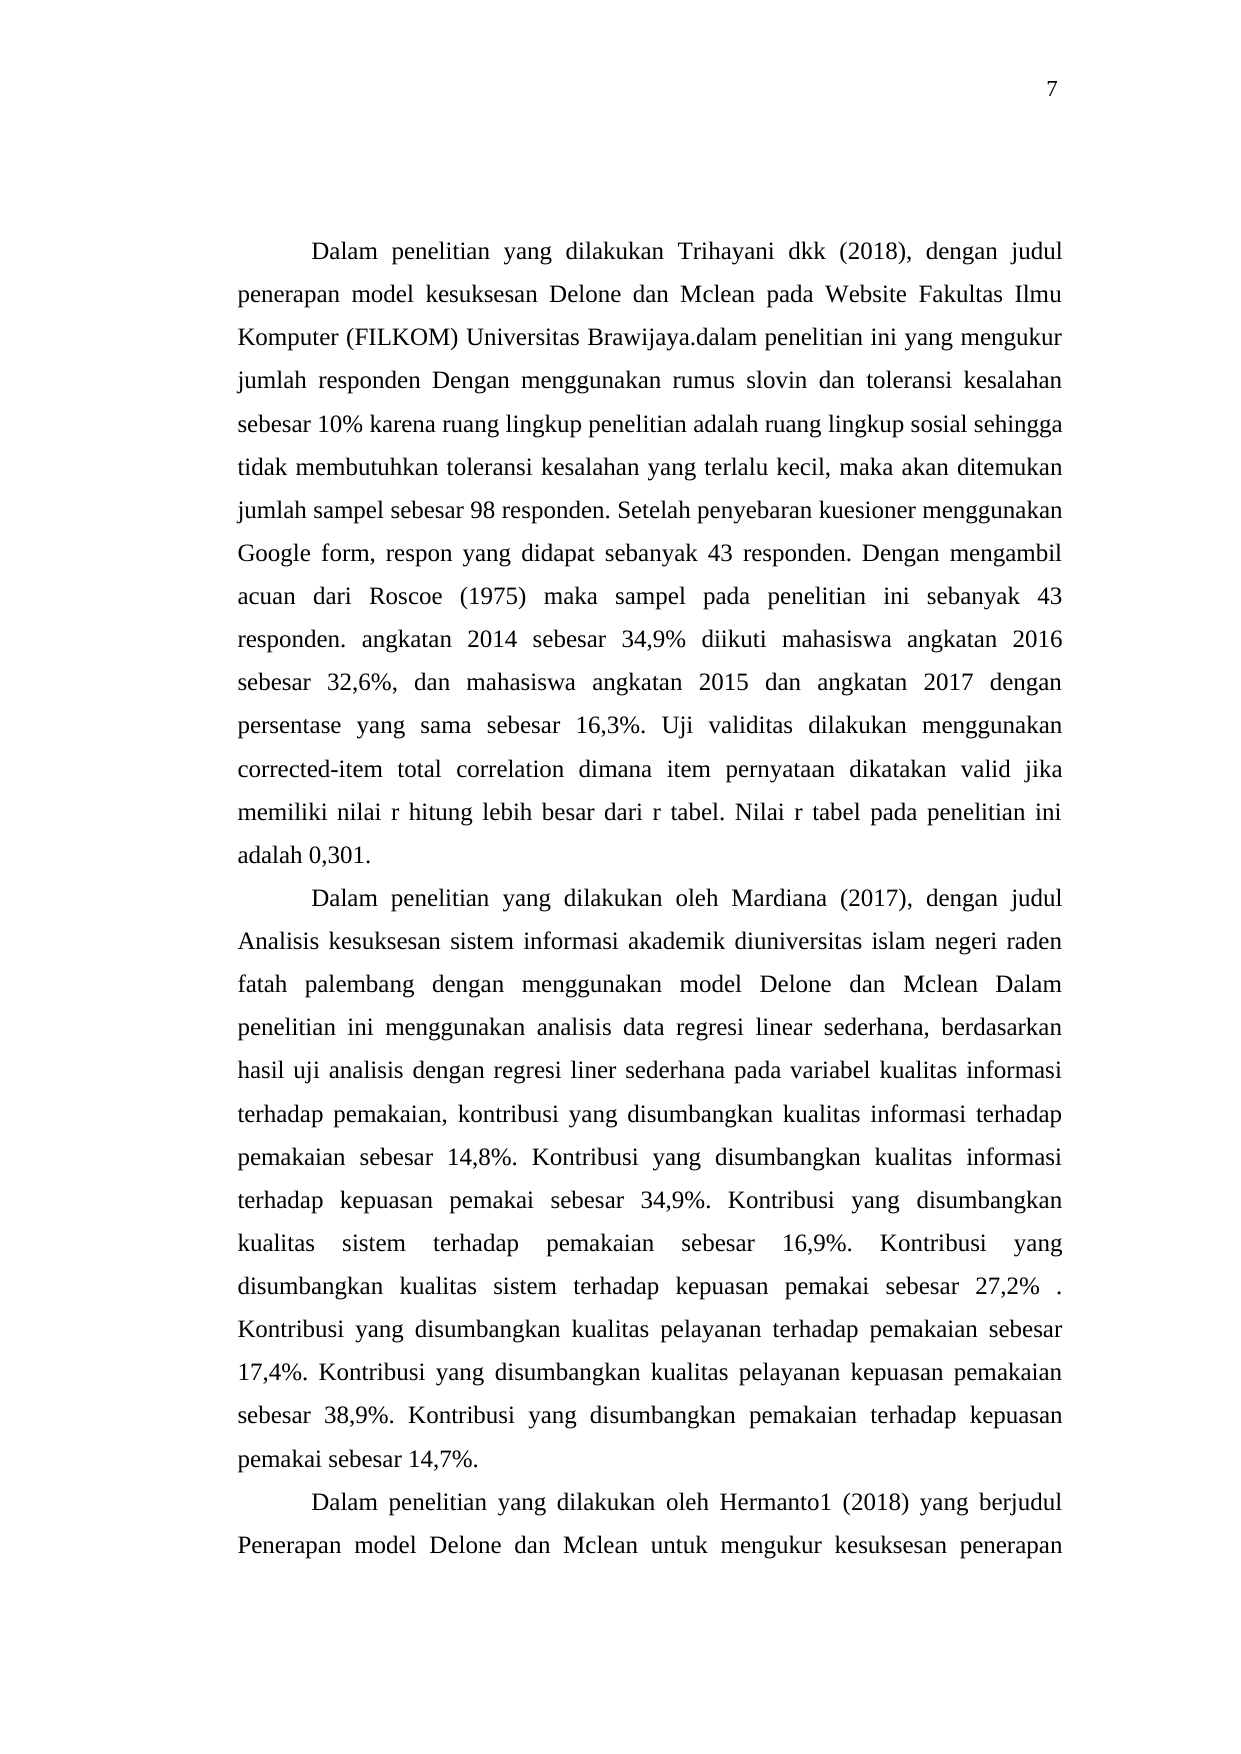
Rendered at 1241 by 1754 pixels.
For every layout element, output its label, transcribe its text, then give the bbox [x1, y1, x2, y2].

text Dalam penelitian yang dilakukan Trihayani dkk (2018), dengan judul penerapan model kesuksesan Delone dan Mclean pada Website Fakultas Ilmu Komputer (FILKOM) Universitas Brawijaya.dalam penelitian ini yang mengukur jumlah responden Dengan menggunakan rumus slovin dan toleransi kesalahan sebesar 10% karena ruang lingkup penelitian adalah ruang lingkup sosial sehingga tidak membutuhkan toleransi kesalahan yang terlalu kecil, maka akan ditemukan jumlah sampel sebesar 98 responden. Setelah penyebaran kuesioner menggunakan Google form, respon yang didapat sebanyak 43 responden. Dengan mengambil acuan dari Roscoe (1975) maka sampel pada penelitian ini sebanyak 43 responden. angkatan 2014 sebesar 34,9% diikuti mahasiswa angkatan 2016 sebesar 32,6%, dan mahasiswa angkatan 2015 dan angkatan 2017 dengan persentase yang sama sebesar 16,3%. Uji validitas dilakukan menggunakan corrected-item total correlation dimana item pernyataan dikatakan valid jika memiliki nilai r hitung lebih besar dari r tabel. Nilai r tabel pada penelitian ini adalah 0,301. [237, 236, 1063, 869]
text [237, 1487, 1063, 1559]
text Dalam penelitian yang dilakukan oleh Mardiana (2017), dengan judul Analisis kesuksesan sistem informasi akademik diuniversitas islam negeri raden fatah palembang dengan menggunakan model Delone dan Mclean Dalam penelitian ini menggunakan analisis data regresi linear sederhana, berdasarkan hasil uji analisis dengan regresi liner sederhana pada variabel kualitas informasi terhadap pemakaian, kontribusi yang disumbangkan kualitas informasi terhadap pemakaian sebesar 14,8%. Kontribusi yang disumbangkan kualitas informasi terhadap kepuasan pemakai sebesar 34,9%. Kontribusi yang disumbangkan kualitas sistem terhadap pemakaian sebesar 16,9%. Kontribusi yang disumbangkan kualitas sistem terhadap kepuasan pemakai sebesar 27,2% . Kontribusi yang disumbangkan kualitas pelayanan terhadap pemakaian sebesar 17,4%. Kontribusi yang disumbangkan kualitas pelayanan kepuasan pemakaian sebesar 38,9%. Kontribusi yang disumbangkan pemakaian terhadap kepuasan pemakai sebesar 14,7%. [237, 883, 1063, 1472]
